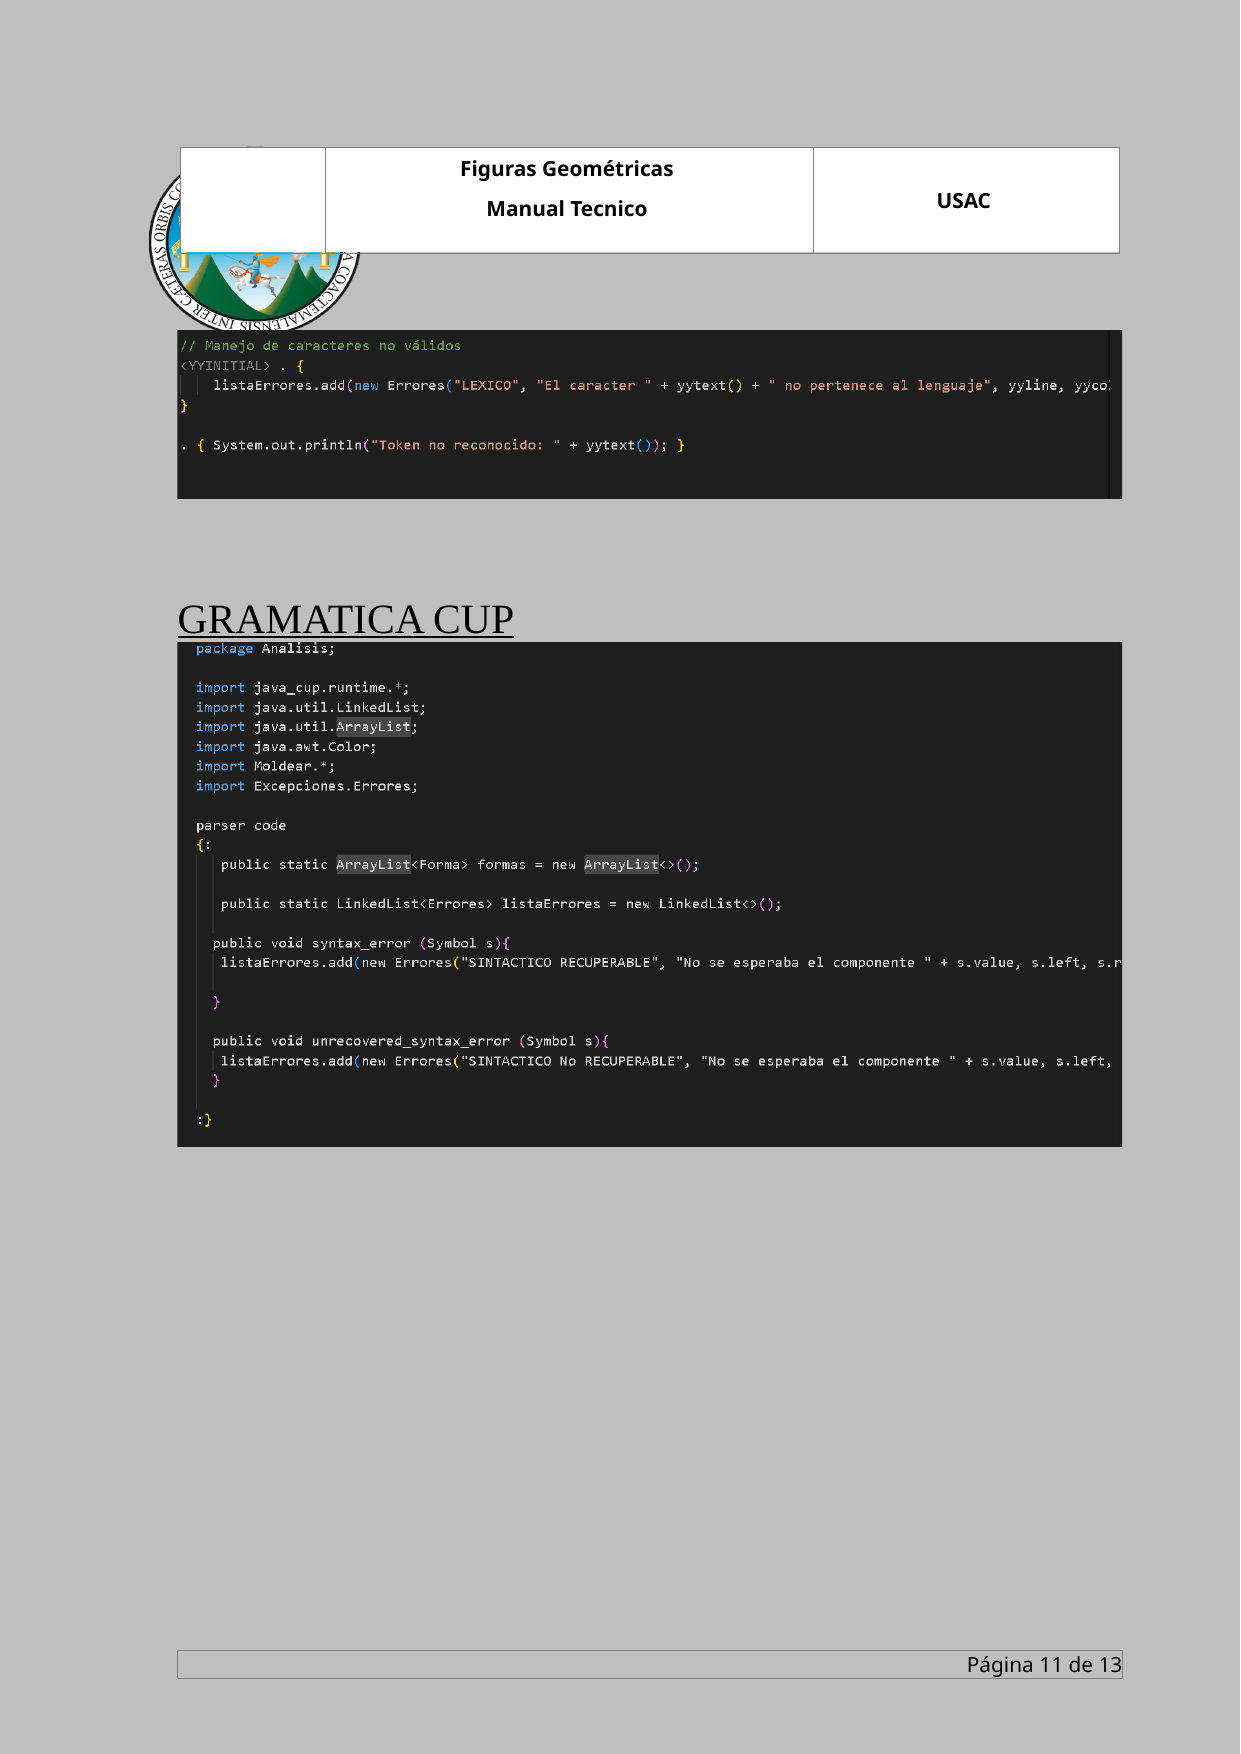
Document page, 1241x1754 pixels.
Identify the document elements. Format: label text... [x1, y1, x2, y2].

text GRAMATICA CUP [177, 594, 1122, 642]
picture [148, 146, 1123, 499]
picture [177, 642, 1123, 1147]
